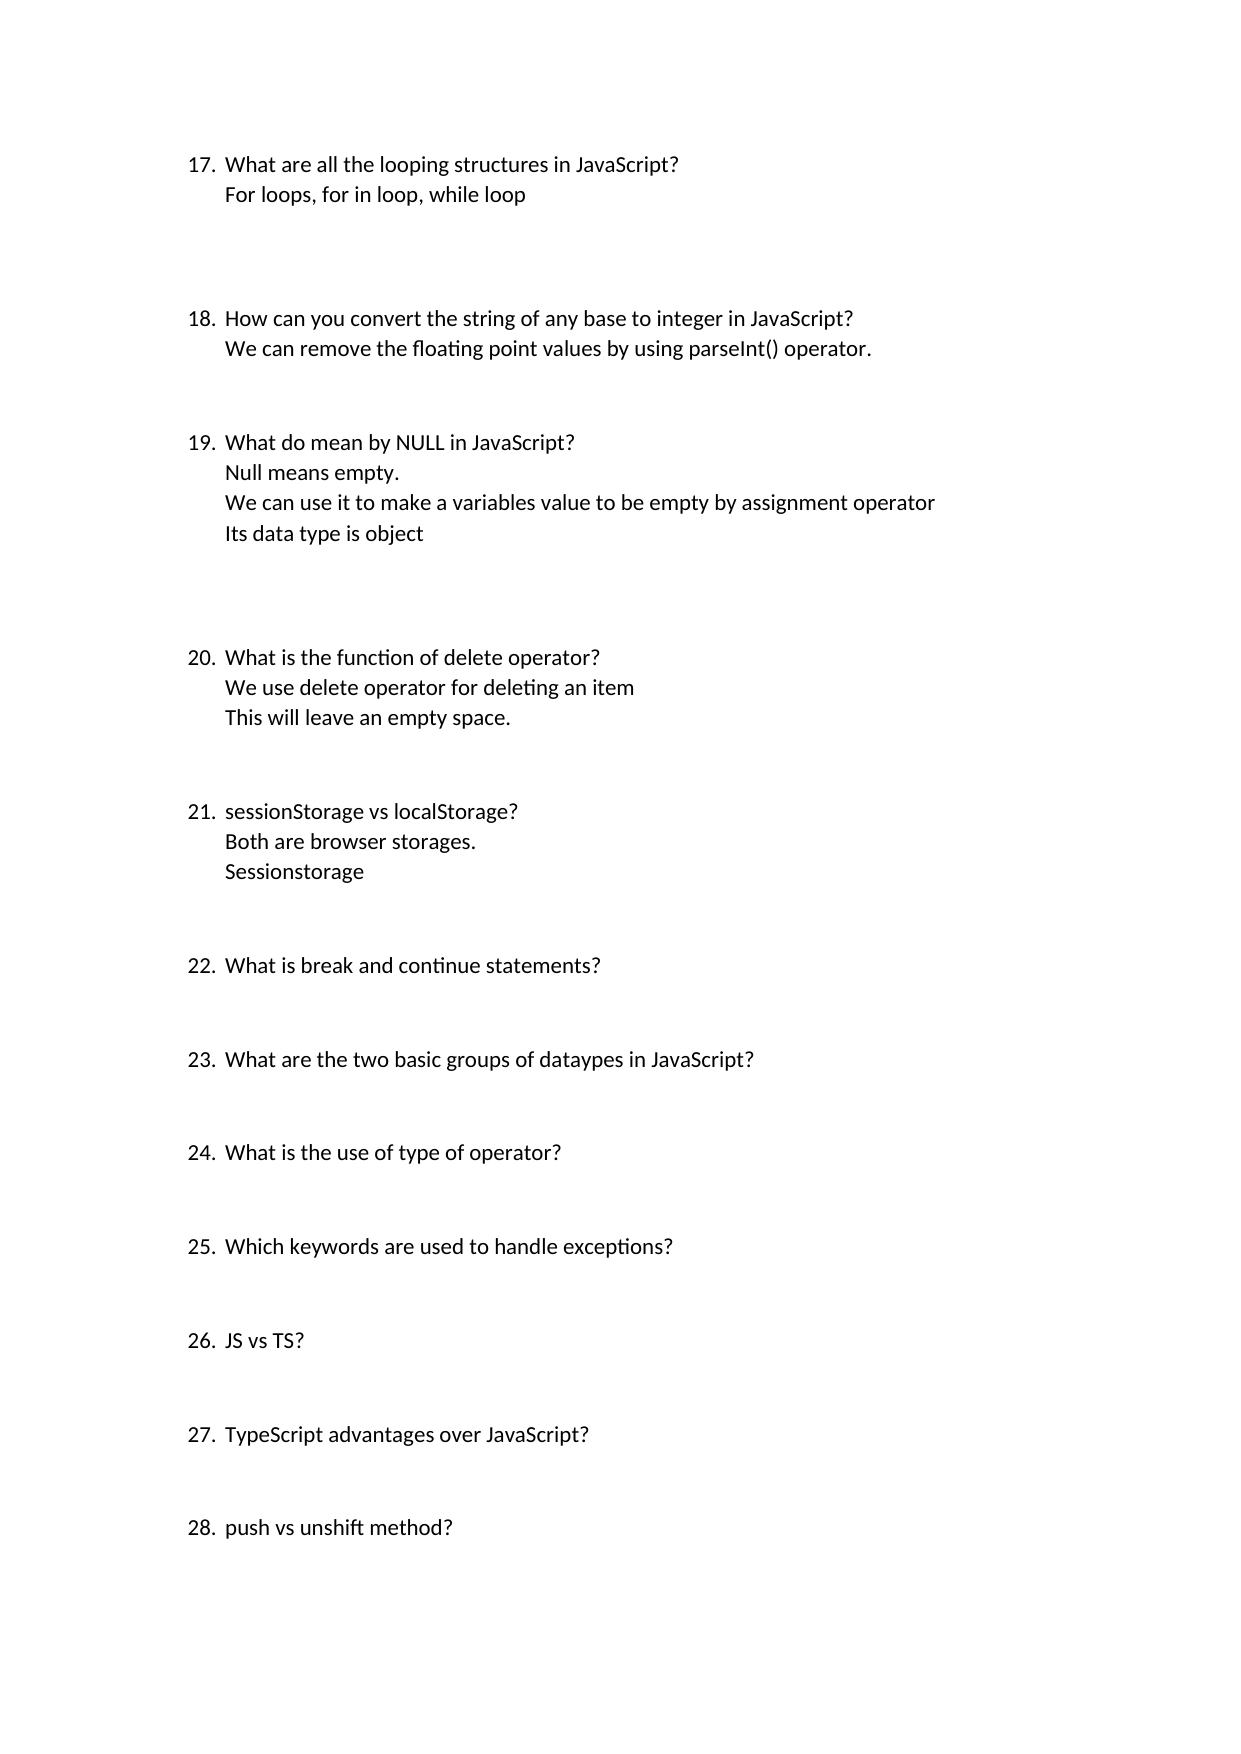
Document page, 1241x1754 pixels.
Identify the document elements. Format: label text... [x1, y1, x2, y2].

list We can use it to make a variables value to be empty by assignment operator [225, 488, 1090, 517]
list Sessionstorage [225, 857, 1090, 885]
list What is the use of type of operator? [187, 1138, 1090, 1167]
list JS vs TS? [187, 1326, 1090, 1354]
list What are the two basic groups of dataypes in JavaScript? [187, 1045, 1090, 1073]
list Which keywords are used to handle exceptions? [187, 1232, 1090, 1260]
list For loops, for in loop, while loop [225, 180, 1090, 208]
list This will leave an empty space. [225, 703, 1090, 731]
list Both are browser storages. [225, 827, 1090, 855]
list What is break and continue statements? [187, 951, 1090, 979]
list TypeScript advantages over JavaScript? [187, 1420, 1090, 1448]
list push vs unshift method? [187, 1513, 1090, 1542]
list How can you convert the string of any base to integer in JavaScript? [187, 304, 1090, 332]
list Null means empty. [225, 458, 1090, 486]
list What are all the looping structures in JavaScript? [187, 150, 1090, 178]
list We use delete operator for deleting an item [225, 673, 1090, 701]
list What do mean by NULL in JavaScript? [187, 428, 1090, 456]
list We can remove the floating point values by using parseInt() operator. [225, 334, 1090, 362]
list sessionStorage vs localStorage? [187, 797, 1090, 825]
list What is the function of delete operator? [187, 643, 1090, 671]
list Its data type is object [225, 519, 1090, 547]
